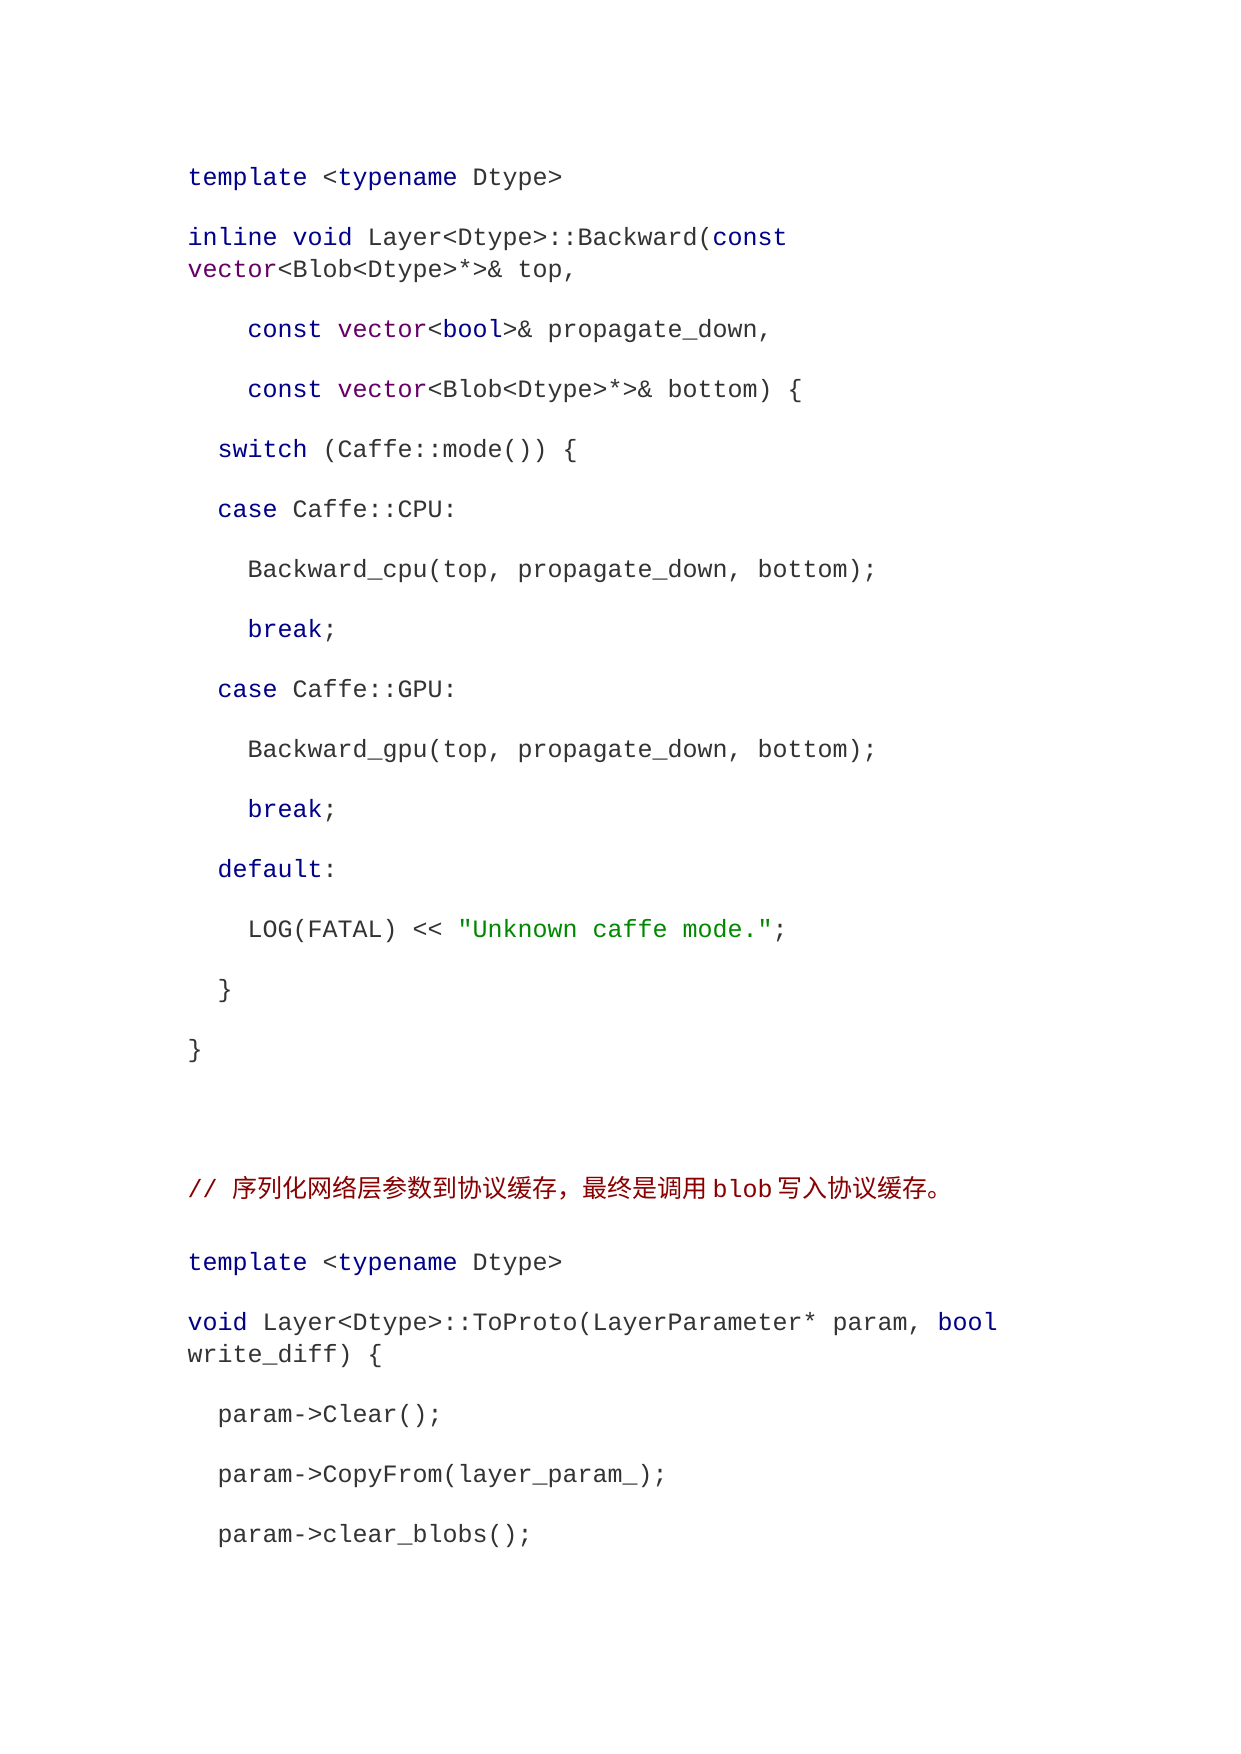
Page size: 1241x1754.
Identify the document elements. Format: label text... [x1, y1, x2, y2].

text Backward_gpu(top, propagate_down, bottom); [187, 734, 1053, 767]
text inline void Layer<Dtype>::Backward(const vector<Blob<Dtype>*>& top, [187, 222, 1053, 287]
text param->clear_blobs(); [187, 1519, 1053, 1552]
text void Layer<Dtype>::ToProto(LayerParameter* param, bool write_diff) { [187, 1307, 1053, 1372]
text switch (Caffe::mode()) { [187, 434, 1053, 467]
text Backward_cpu(top, propagate_down, bottom); [187, 554, 1053, 587]
text template <typename Dtype> [187, 162, 1053, 194]
text // 序列化网络层参数到协议缓存，最终是调用blob写入协议缓存。 [187, 1154, 1053, 1219]
text const vector<Blob<Dtype>*>& bottom) { [187, 374, 1053, 407]
text template <typename Dtype> [187, 1247, 1053, 1279]
text case Caffe::CPU: [187, 494, 1053, 527]
text param->CopyFrom(layer_param_); [187, 1459, 1053, 1492]
text default: [187, 854, 1053, 887]
text const vector<bool>& propagate_down, [187, 314, 1053, 347]
text } [187, 974, 1053, 1007]
text break; [187, 614, 1053, 647]
text break; [187, 794, 1053, 827]
text param->Clear(); [187, 1399, 1053, 1432]
text } [187, 1034, 1053, 1067]
text case Caffe::GPU: [187, 674, 1053, 707]
text LOG(FATAL) << "Unknown caffe mode."; [187, 914, 1053, 947]
